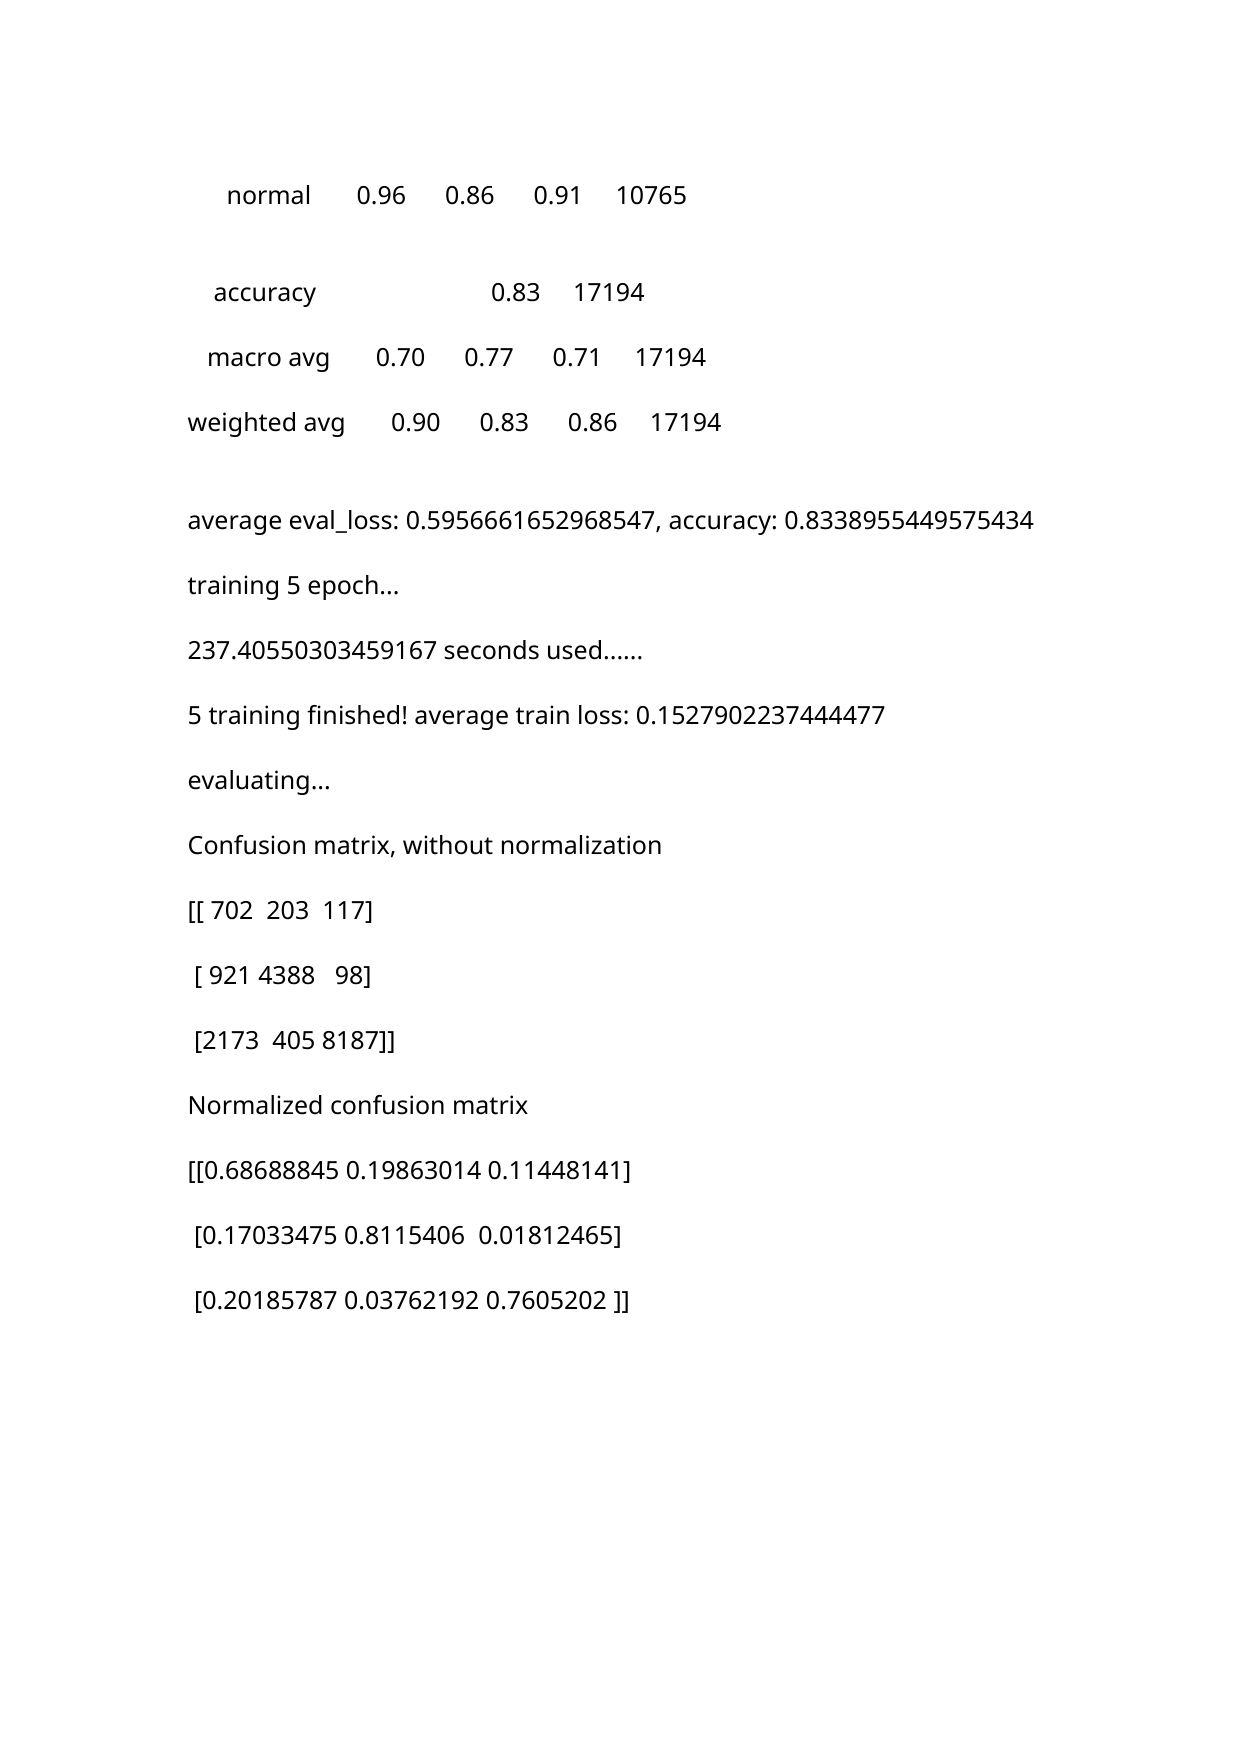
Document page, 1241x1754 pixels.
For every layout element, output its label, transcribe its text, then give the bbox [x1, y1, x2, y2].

text Normalized confusion matrix [187, 1072, 1053, 1137]
text macro avg 0.70 0.77 0.71 17194 [187, 324, 1053, 389]
text [2173 405 8187]] [187, 1007, 1053, 1072]
text [[0.68688845 0.19863014 0.11448141] [187, 1137, 1053, 1202]
text [ 921 4388 98] [187, 942, 1053, 1007]
text average eval_loss: 0.5956661652968547, accuracy: 0.8338955449575434 [187, 487, 1053, 552]
text 5 training finished! average train loss: 0.1527902237444477 [187, 682, 1053, 747]
text evaluating... [187, 747, 1053, 812]
text 237.40550303459167 seconds used...... [187, 617, 1053, 682]
text [0.20185787 0.03762192 0.7605202 ]] [187, 1267, 1053, 1332]
text [[ 702 203 117] [187, 877, 1053, 942]
text [0.17033475 0.8115406 0.01812465] [187, 1202, 1053, 1267]
text weighted avg 0.90 0.83 0.86 17194 [187, 389, 1053, 454]
text training 5 epoch... [187, 552, 1053, 617]
text normal 0.96 0.86 0.91 10765 [187, 162, 1053, 227]
text accuracy 0.83 17194 [187, 259, 1053, 324]
text Confusion matrix, without normalization [187, 812, 1053, 877]
